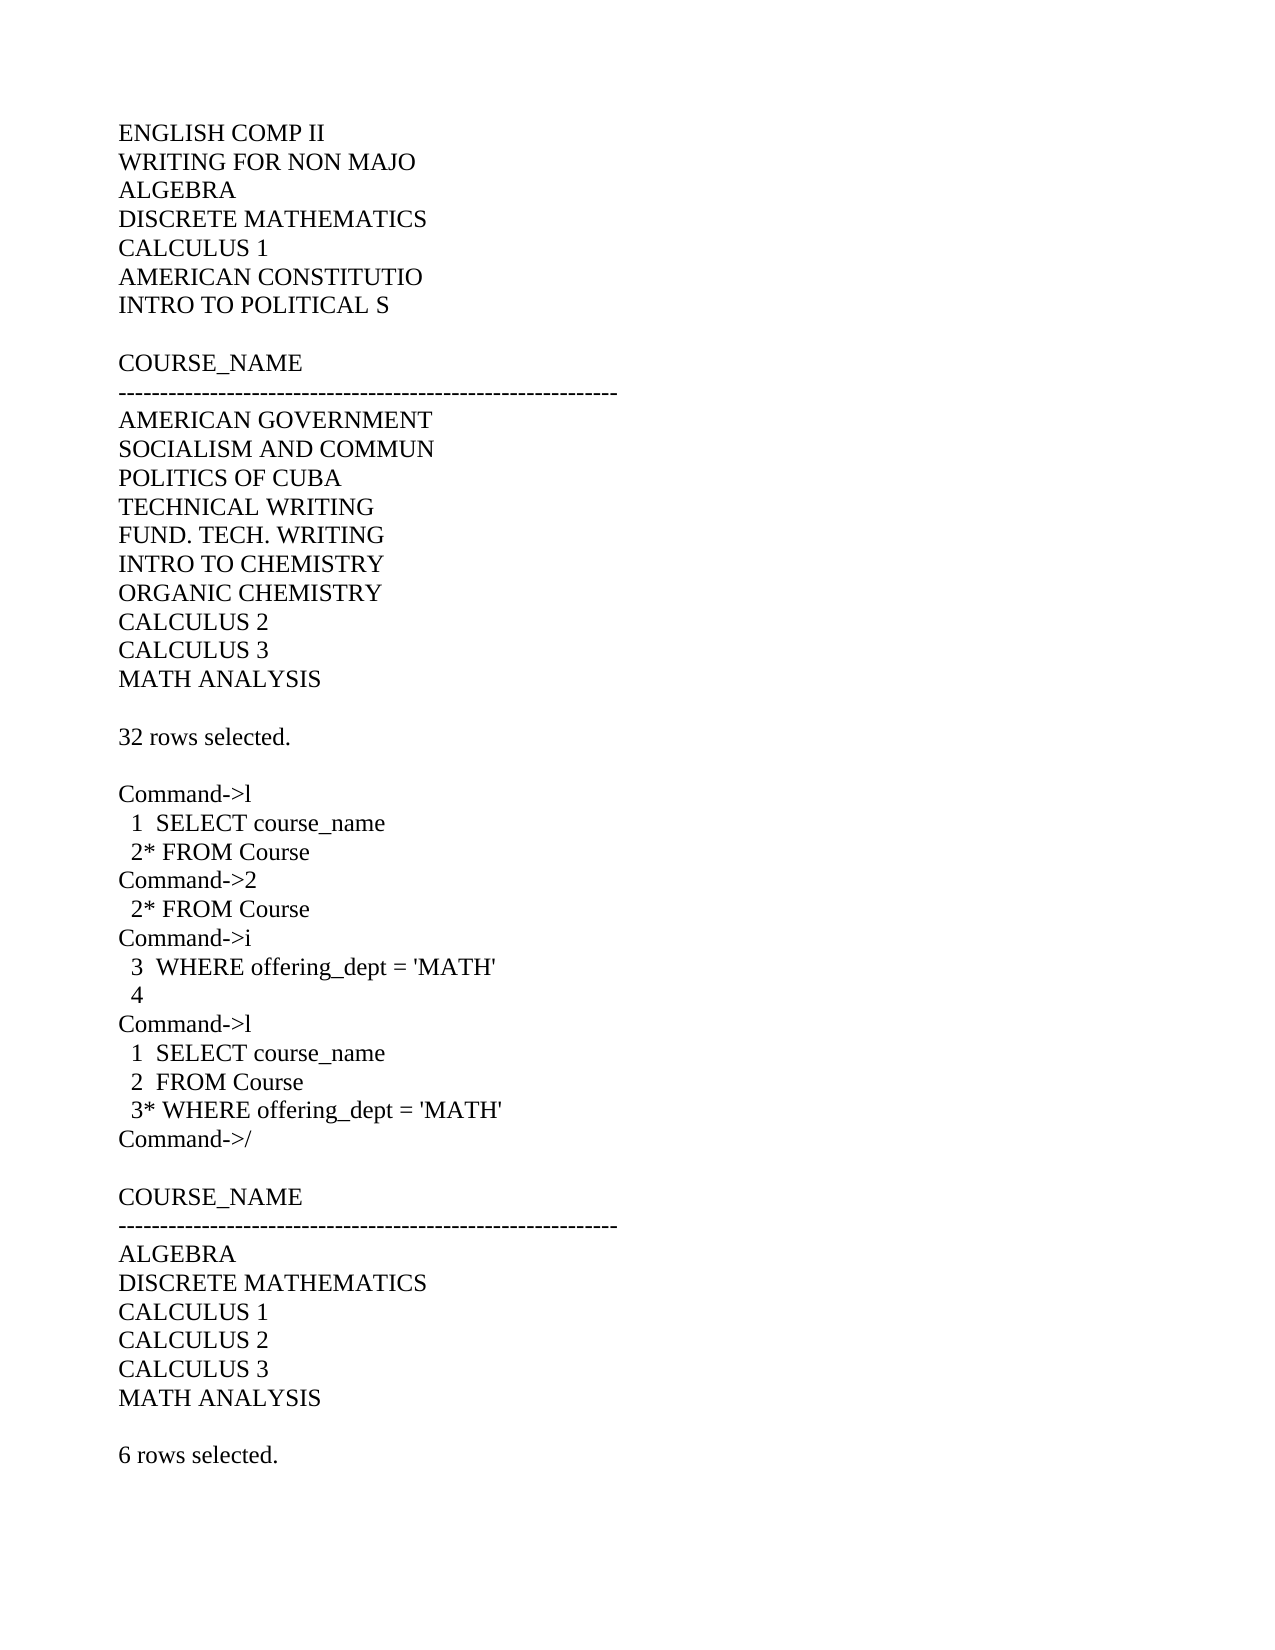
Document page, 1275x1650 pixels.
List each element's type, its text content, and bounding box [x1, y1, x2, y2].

text Command->i [118, 923, 1157, 952]
text ------------------------------------------------------------ [118, 1211, 1157, 1239]
text 2* FROM Course [118, 894, 1157, 923]
text CALCULUS 1 [118, 1297, 1157, 1326]
text WRITING FOR NON MAJO [118, 147, 1157, 176]
text 4 [118, 981, 1157, 1009]
text 6 rows selected. [118, 1441, 1157, 1469]
text CALCULUS 1 [118, 233, 1157, 262]
text ALGEBRA [118, 1239, 1157, 1268]
text ENGLISH COMP II [118, 118, 1157, 147]
text POLITICS OF CUBA [118, 463, 1157, 492]
text ORGANIC CHEMISTRY [118, 578, 1157, 607]
text Command->l [118, 779, 1157, 808]
text 3 WHERE offering_dept = 'MATH' [118, 952, 1157, 981]
text CALCULUS 3 [118, 1354, 1157, 1383]
text 32 rows selected. [118, 722, 1157, 751]
text SOCIALISM AND COMMUN [118, 434, 1157, 463]
text DISCRETE MATHEMATICS [118, 1268, 1157, 1297]
text 1 SELECT course_name [118, 808, 1157, 837]
text COURSE_NAME [118, 348, 1157, 377]
text AMERICAN GOVERNMENT [118, 406, 1157, 434]
text COURSE_NAME [118, 1182, 1157, 1211]
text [118, 377, 1157, 406]
text Command->/ [118, 1124, 1157, 1153]
text MATH ANALYSIS [118, 664, 1157, 693]
text 2 FROM Course [118, 1067, 1157, 1096]
text Command->2 [118, 866, 1157, 894]
text CALCULUS 2 [118, 607, 1157, 636]
text 2* FROM Course [118, 837, 1157, 866]
text ALGEBRA [118, 176, 1157, 204]
text AMERICAN CONSTITUTIO [118, 262, 1157, 291]
text CALCULUS 3 [118, 636, 1157, 664]
text TECHNICAL WRITING [118, 492, 1157, 521]
text INTRO TO POLITICAL S [118, 291, 1157, 319]
text 1 SELECT course_name [118, 1038, 1157, 1067]
text Command->l [118, 1009, 1157, 1038]
text 3* WHERE offering_dept = 'MATH' [118, 1096, 1157, 1124]
text DISCRETE MATHEMATICS [118, 204, 1157, 233]
text INTRO TO CHEMISTRY [118, 549, 1157, 578]
text FUND. TECH. WRITING [118, 521, 1157, 549]
text CALCULUS 2 [118, 1326, 1157, 1354]
text MATH ANALYSIS [118, 1383, 1157, 1412]
